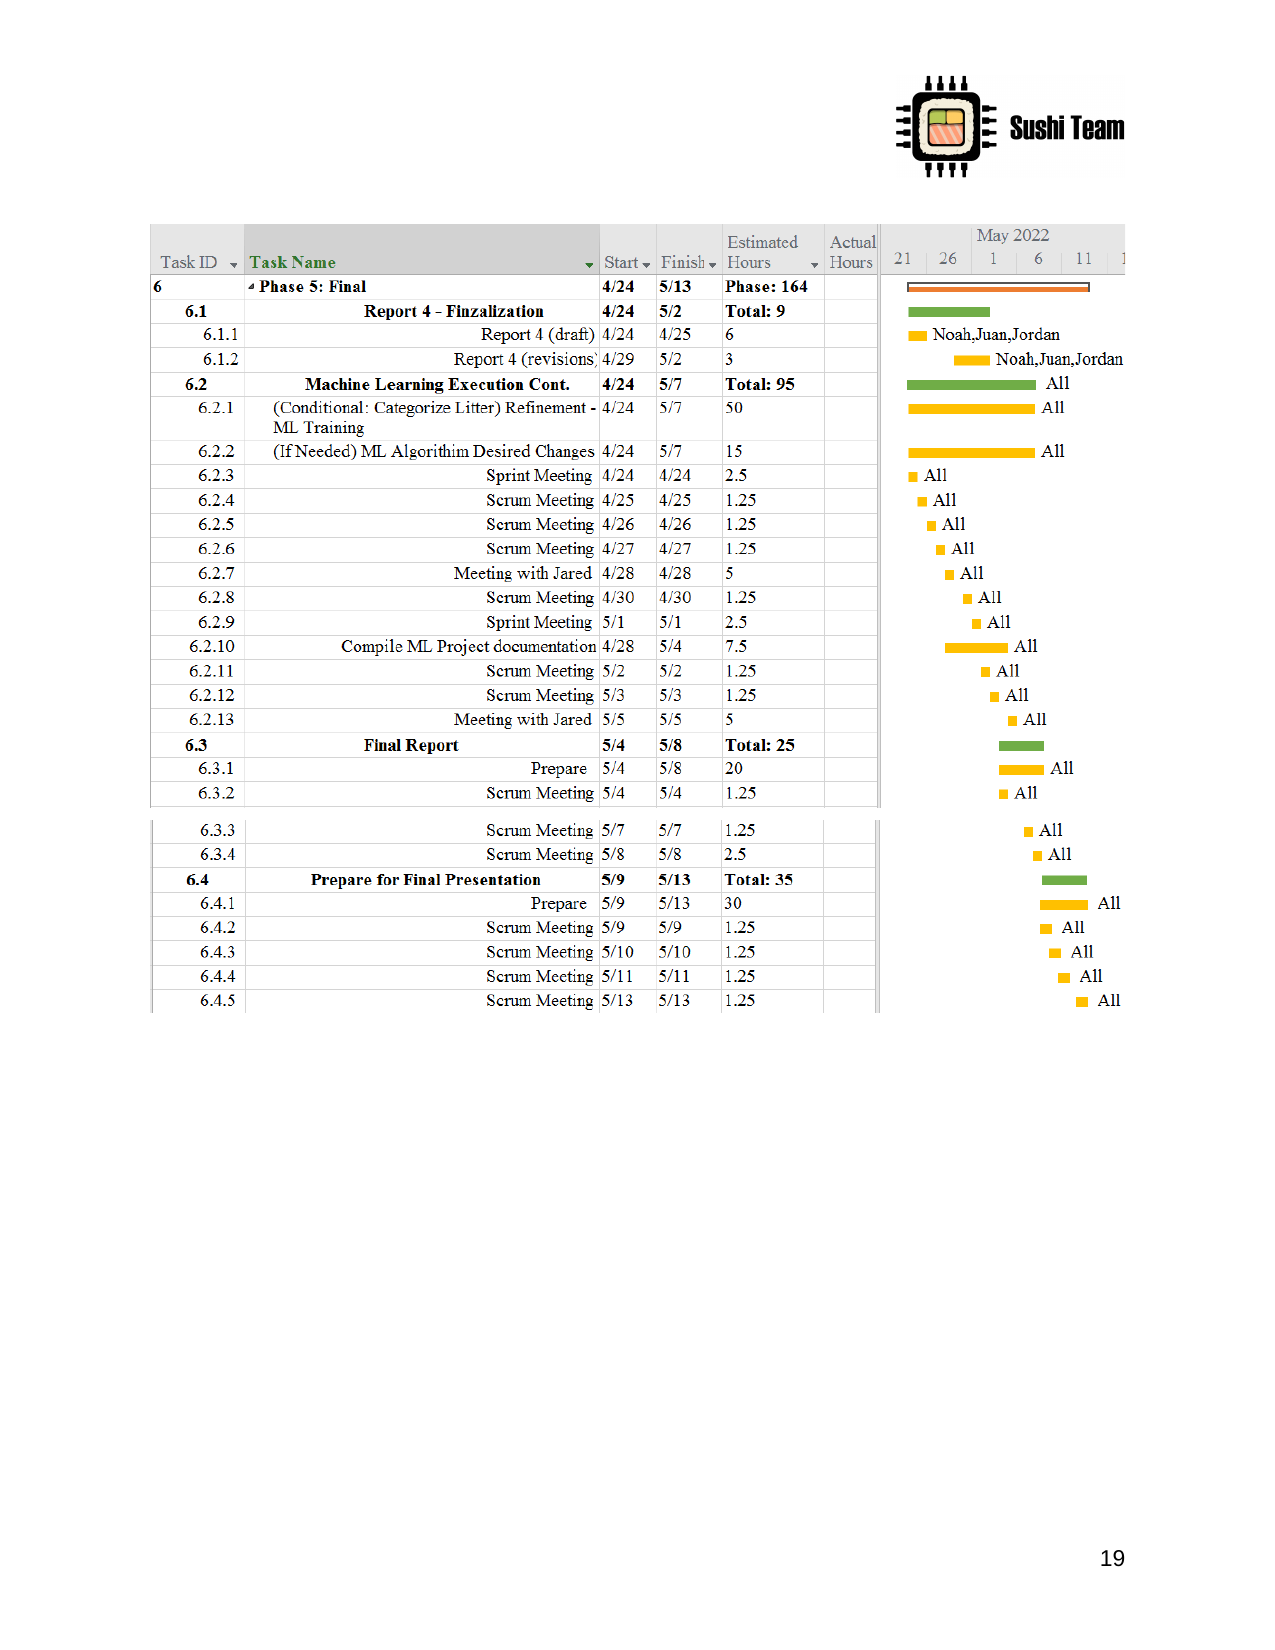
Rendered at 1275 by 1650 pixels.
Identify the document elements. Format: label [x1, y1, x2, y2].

picture [150, 820, 1125, 1013]
picture [895, 75, 1125, 178]
picture [150, 224, 1125, 808]
